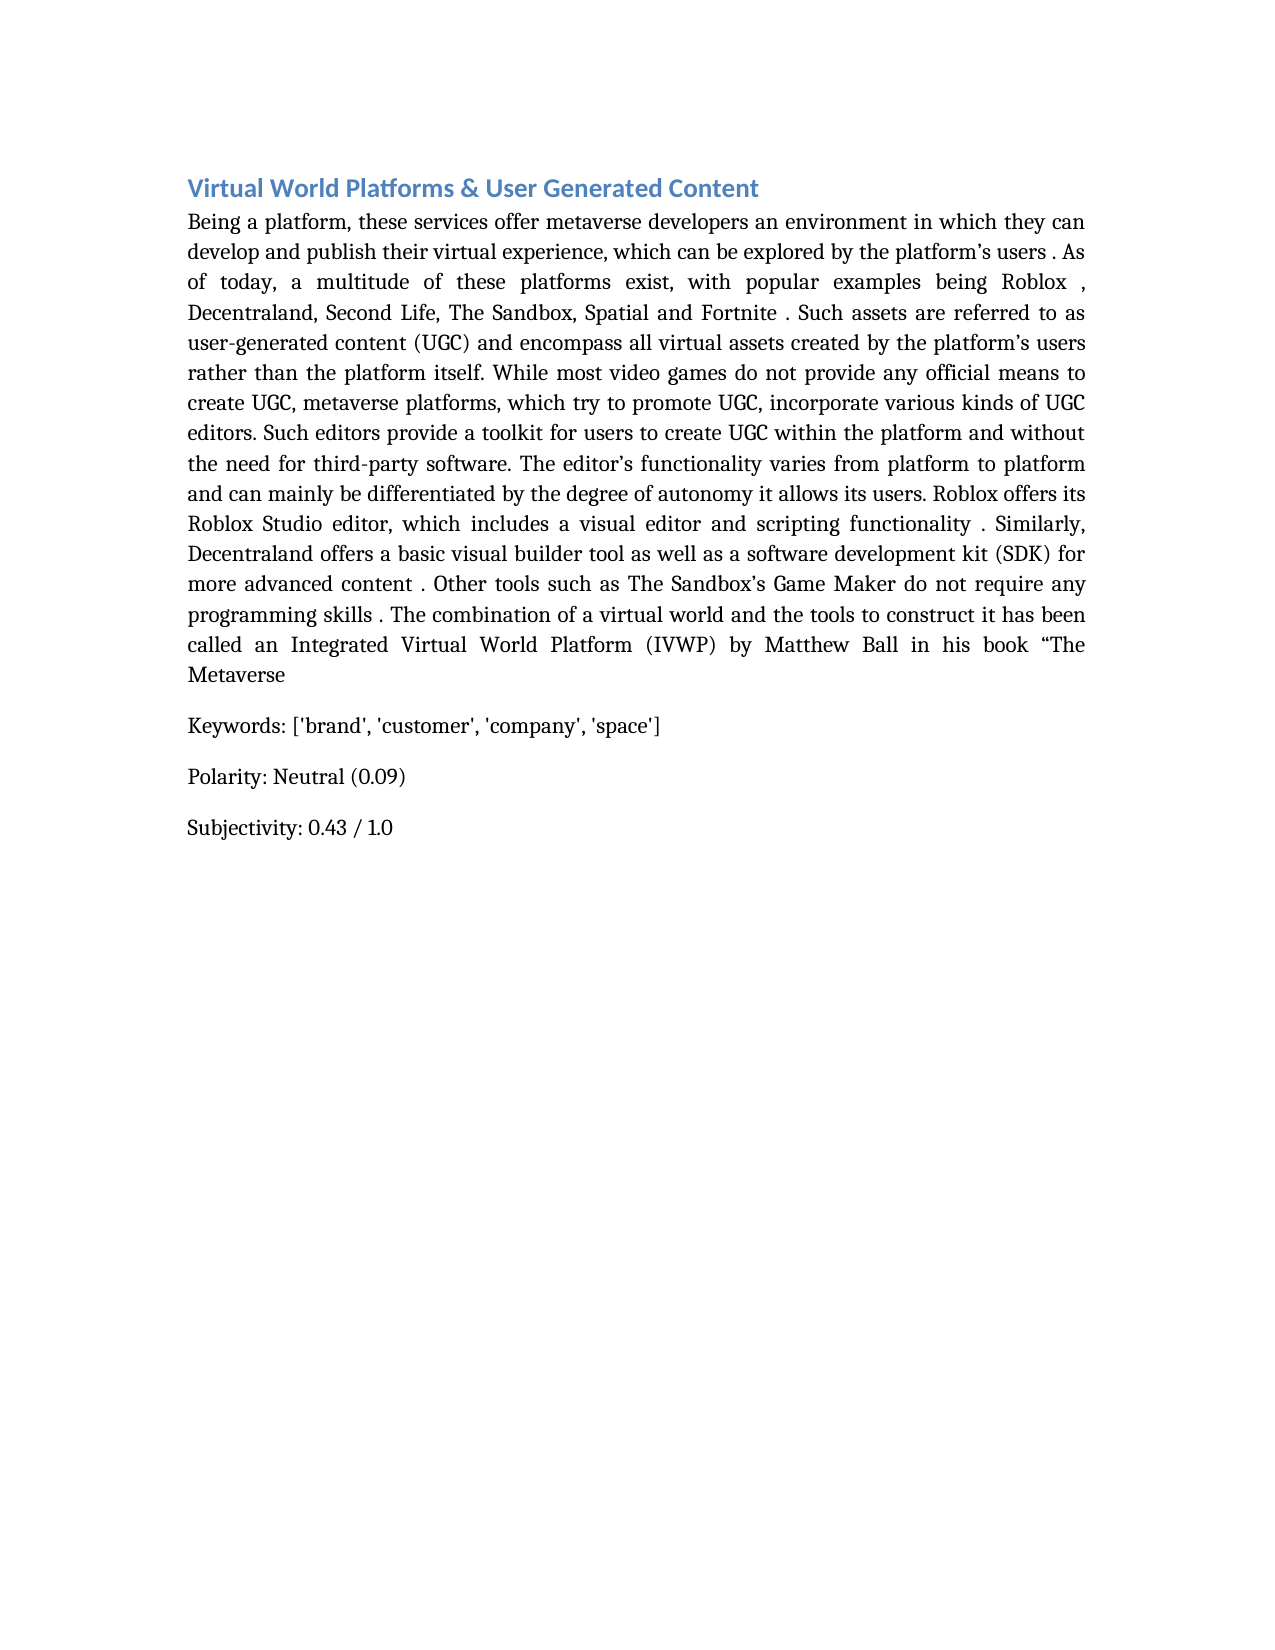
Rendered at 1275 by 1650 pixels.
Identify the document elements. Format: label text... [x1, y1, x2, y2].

text Being a platform, these services offer metaverse developers an environment in which they can develop and publish their virtual experience, which can be explored by the platform’s users . As of today, a multitude of these platforms exist, with popular examples being Roblox , Decentraland, Second Life, The Sandbox, Spatial and Fortnite . Such assets are referred to as user-generated content (UGC) and encompass all virtual assets created by the platform’s users rather than the platform itself. While most video games do not provide any official means to create UGC, metaverse platforms, which try to promote UGC, incorporate various kinds of UGC editors. Such editors provide a toolkit for users to create UGC within the platform and without the need for third-party software. The editor’s functionality varies from platform to platform and can mainly be differentiated by the degree of autonomy it allows its users. Roblox offers its Roblox Studio editor, which includes a visual editor and scripting functionality . Similarly, Decentraland offers a basic visual builder tool as well as a software development kit (SDK) for more advanced content . Other tools such as The Sandbox’s Game Maker do not require any programming skills . The combination of a virtual world and the tools to construct it has been called an Integrated Virtual World Platform (IVWP) by Matthew Ball in his book “The Metaverse [187, 209, 1087, 688]
text Keywords: ['brand', 'customer', 'company', 'space'] [187, 713, 1087, 739]
text Polarity: Neutral (0.09) [187, 764, 1087, 790]
subtitle Virtual World Platforms & User Generated Content [187, 171, 1087, 204]
text Subjectivity: 0.43 / 1.0 [187, 815, 1087, 841]
